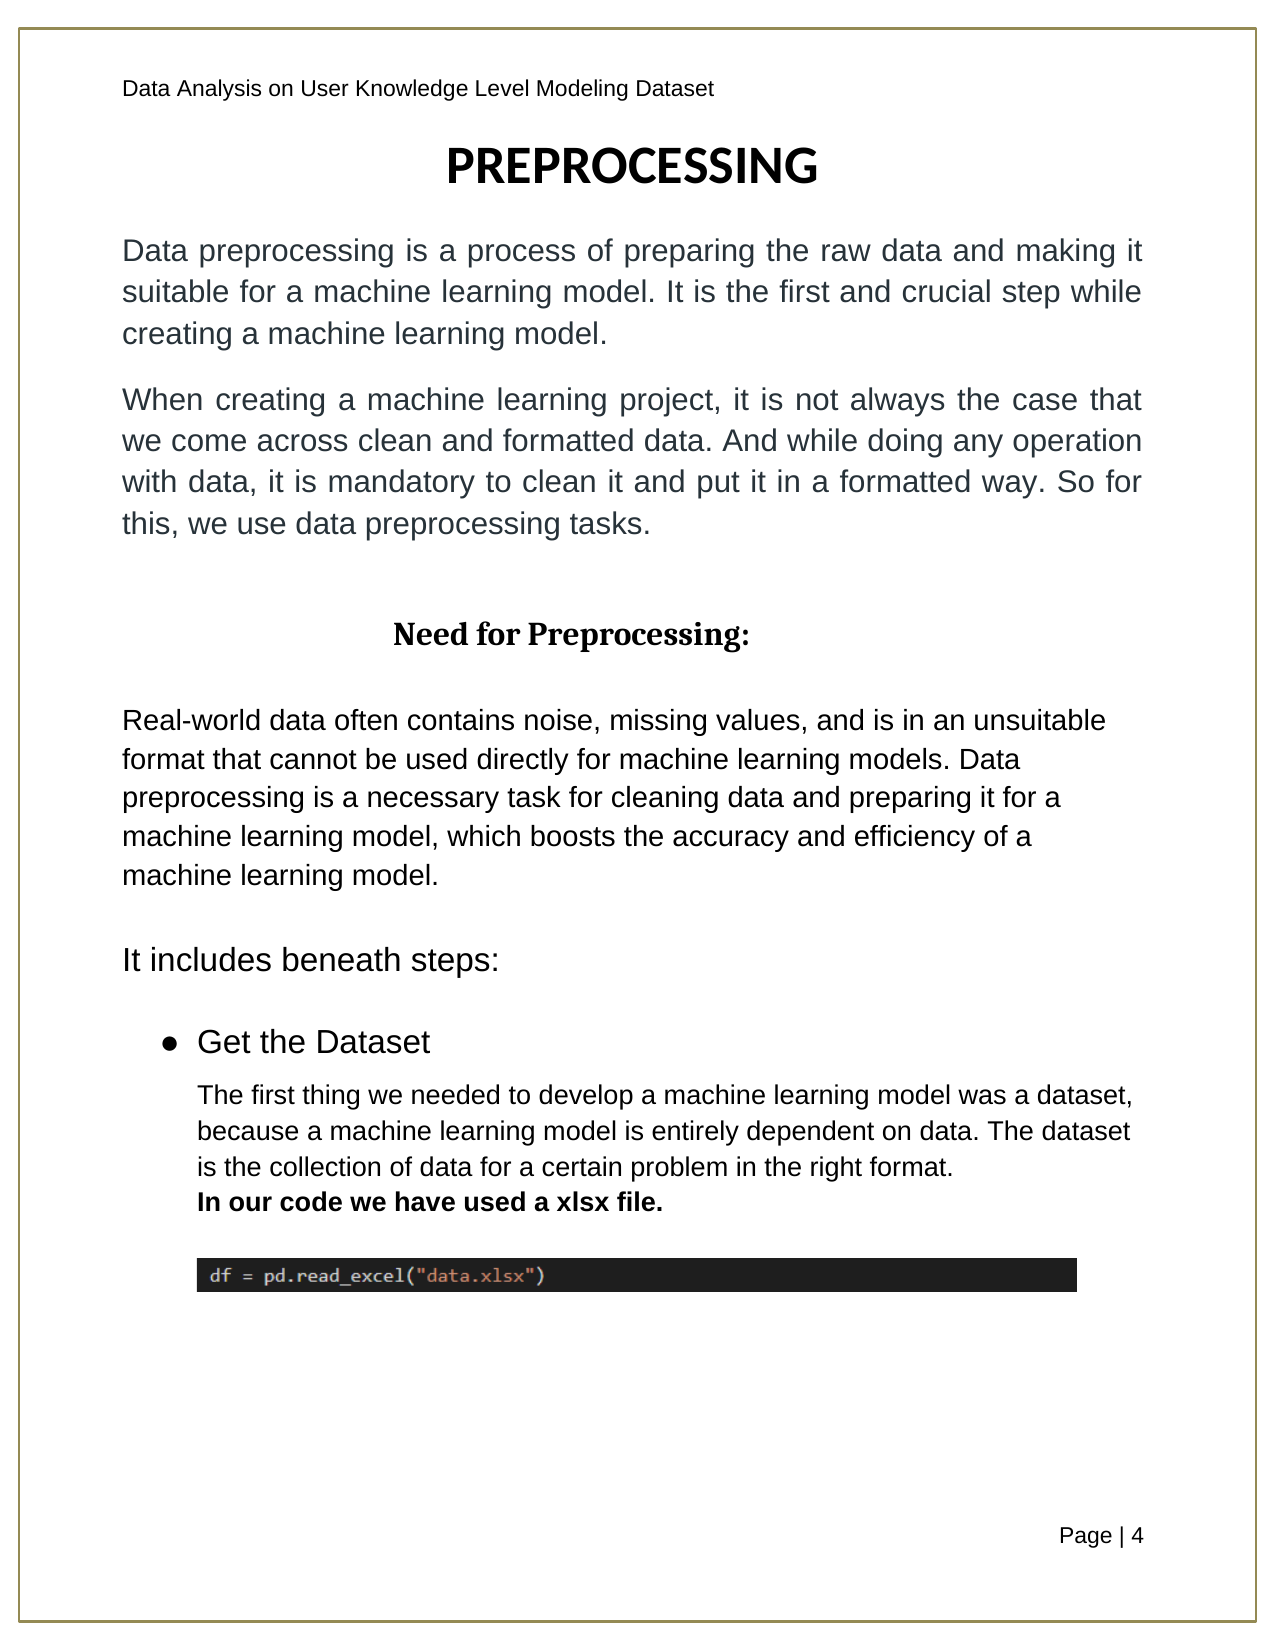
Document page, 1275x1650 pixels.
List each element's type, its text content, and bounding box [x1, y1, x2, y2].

text It includes beneath steps: [122, 940, 1144, 979]
text In our code we have used a xlsx file. [197, 1186, 1144, 1218]
text Real-world data often contains noise, missing values, and is in an unsuitable format that cannot be used directly for machine learning models. Data preprocessing is a necessary task for cleaning data and preparing it for a machine learning model, which boosts the accuracy and efficiency of a machine learning model. [122, 703, 1144, 891]
text Data preprocessing is a process of preparing the raw data and making it suitable for a machine learning model. It is the first and crucial step while creating a machine learning model. [122, 232, 1144, 351]
subtitle Get the Dataset [159, 1022, 1144, 1060]
subtitle PREPROCESSING [122, 131, 1144, 197]
text The first thing we needed to develop a machine learning model was a dataset, because a machine learning model is entirely dependent on data. The dataset is the collection of data for a certain problem in the right format. [197, 1079, 1144, 1182]
text Need for Preprocessing: [122, 615, 1144, 653]
text When creating a machine learning project, it is not always the case that we come across clean and formatted data. And while doing any operation with data, it is mandatory to clean it and put it in a formatted way. So for this, we use data preprocessing tasks. [122, 381, 1144, 541]
picture [196, 1258, 1077, 1292]
